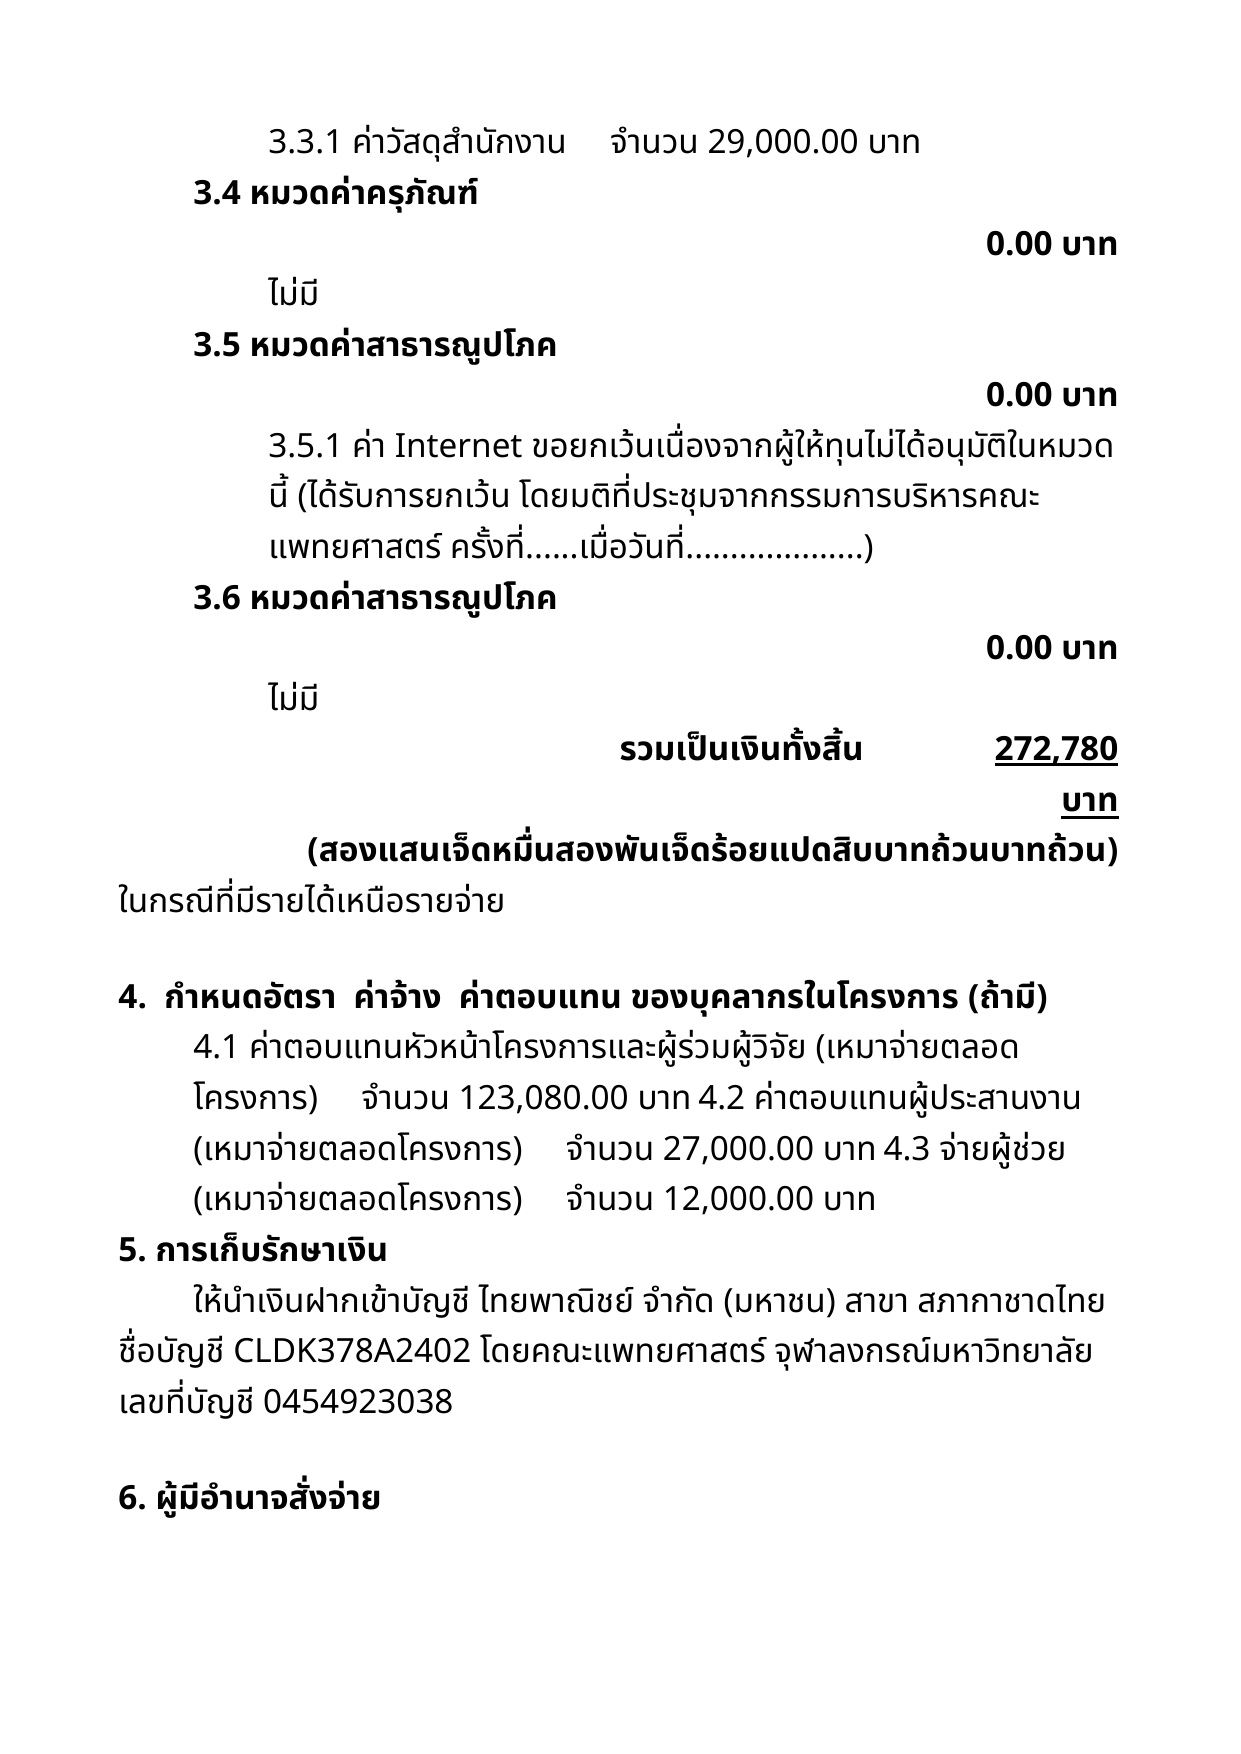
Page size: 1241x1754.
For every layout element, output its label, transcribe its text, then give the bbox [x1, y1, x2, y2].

text ไม่มี [268, 675, 1118, 725]
text 3.3.1 ค่าวัสดุสำนักงาน จำนวน 29,000.00 บาท [268, 118, 1118, 169]
text 5. การเก็บรักษาเงิน [118, 1226, 1174, 1276]
text 0.00 บาท [193, 371, 1118, 422]
text 3.5 หมวดค่าสาธารณูปโภค [193, 320, 1118, 371]
text 4.1 ค่าตอบแทนหัวหน้าโครงการและผู้ร่วมผู้วิจัย (เหมาจ่ายตลอดโครงการ) จำนวน 123,080.00 บาท [193, 1023, 1122, 1226]
text 0.00 บาท [193, 624, 1118, 675]
text ในกรณีที่มีรายได้เหนือรายจ่าย [118, 877, 1118, 927]
text ให้นำเงินฝากเข้าบัญชี ไทยพาณิชย์ จำกัด (มหาชน) สาขา สภากาชาดไทย ชื่อบัญชี CLDK378A2402 โดยคณะแพทยศาสตร์ จุฬาลงกรณ์มหาวิทยาลัย เลขที่บัญชี 0454923038 [118, 1276, 1118, 1428]
text 3.6 หมวดค่าสาธารณูปโภค [193, 573, 1118, 624]
text 3.4 หมวดค่าครุภัณฑ์ [193, 169, 1118, 219]
text 4. กำหนดอัตรา ค่าจ้าง ค่าตอบแทน ของบุคลากรในโครงการ (ถ้ามี) [118, 973, 1122, 1023]
text (สองแสนเจ็ดหมื่นสองพันเจ็ดร้อยแปดสิบบาทถ้วนบาทถ้วน) [118, 826, 1118, 877]
text ไม่มี [268, 270, 1118, 320]
text 0.00 บาท [193, 219, 1118, 270]
text 6. ผู้มีอำนาจสั่งจ่าย [118, 1474, 1122, 1524]
text 3.5.1 ค่า Internet ขอยกเว้นเนื่องจากผู้ให้ทุนไม่ได้อนุมัติในหมวดนี้ (ได้รับการยกเว้น โดยมติที่ประชุมจากกรรมการบริหารคณะแพทยศาสตร์ ครั้งที่......เมื่อวันที่....................) [268, 422, 1118, 573]
text รวมเป็นเงินทั้งสิ้น 272,780 บาท [118, 725, 1118, 826]
